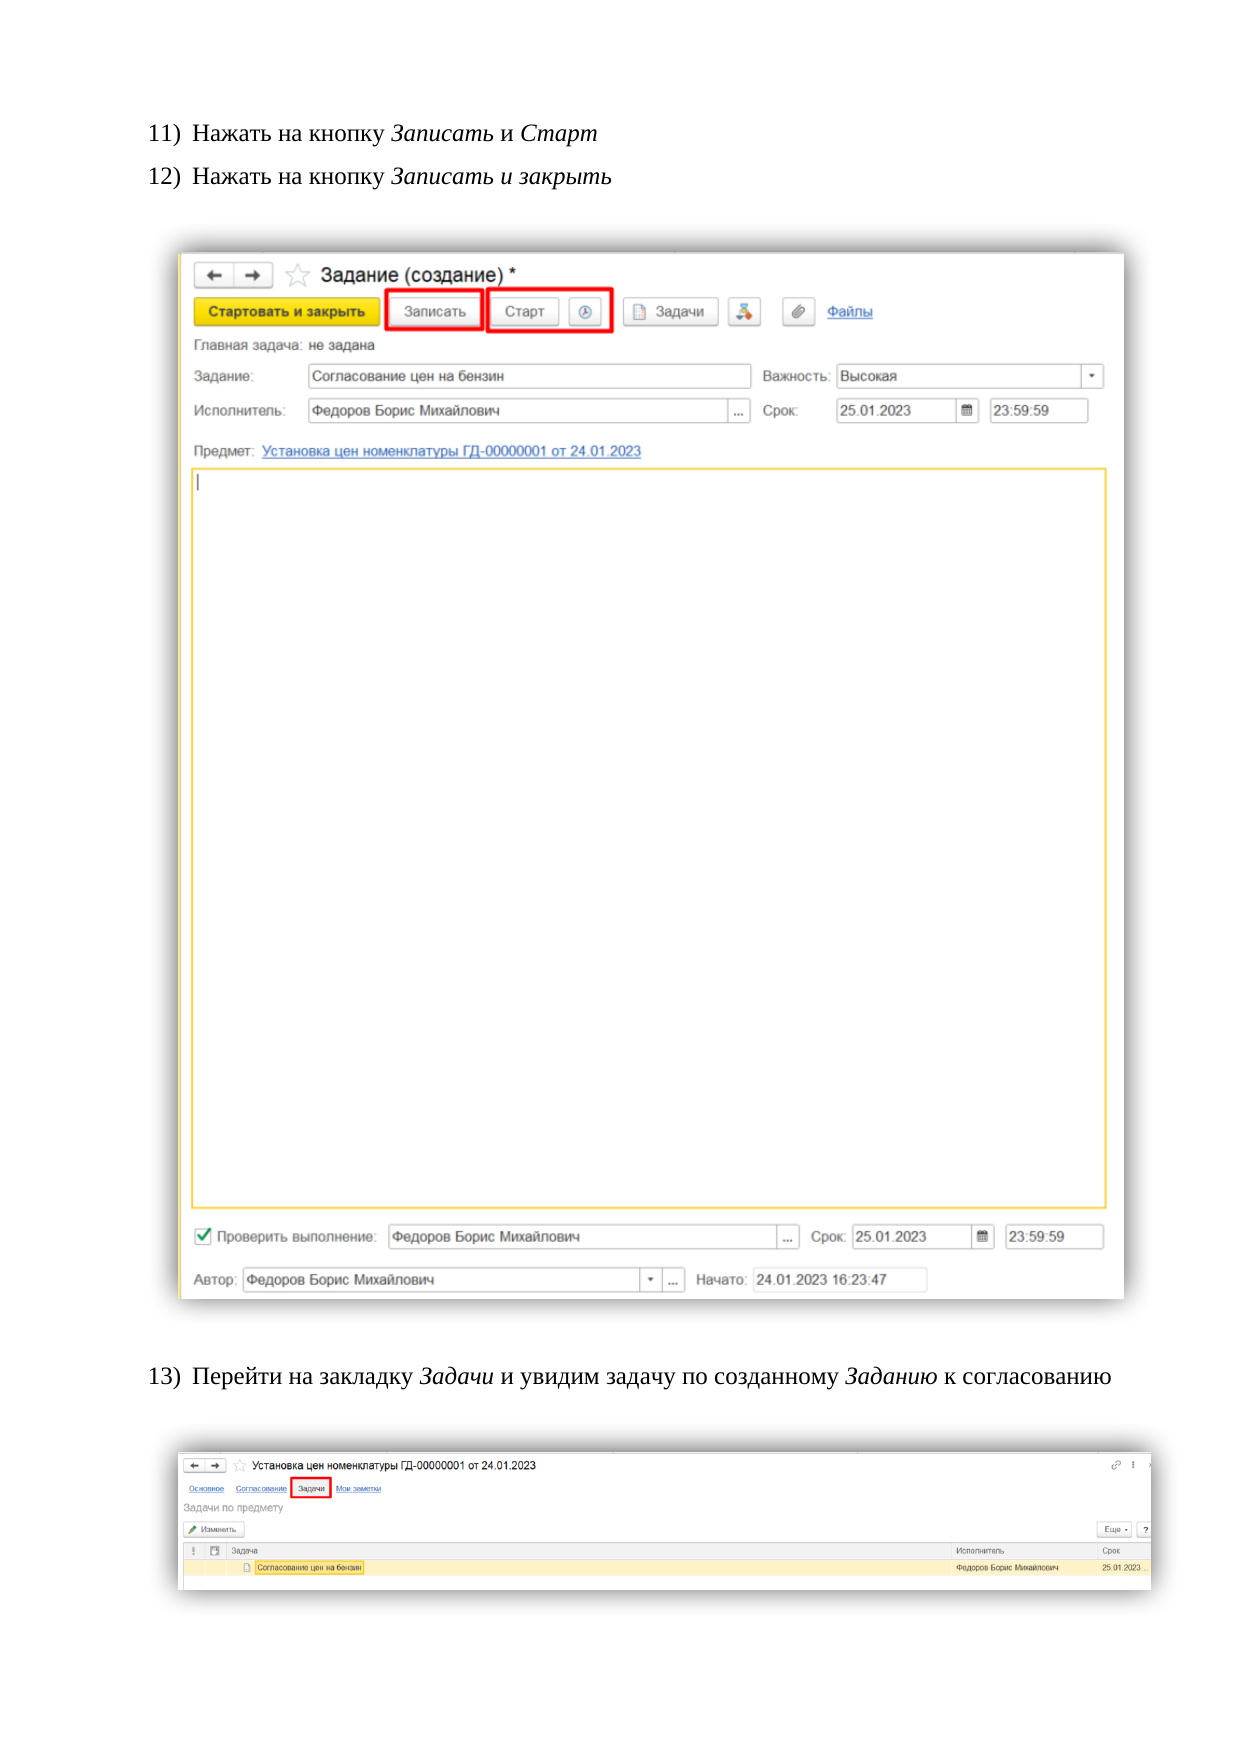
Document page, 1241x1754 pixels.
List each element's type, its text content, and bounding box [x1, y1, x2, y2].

picture [178, 1452, 1151, 1590]
list Перейти на закладку Задачи и увидим задачу по созданному Заданию к согласованию [118, 1361, 1152, 1390]
list Нажать на кнопку Записать и Старт [118, 118, 1152, 147]
picture [178, 252, 1124, 1299]
list Нажать на кнопку Записать и закрыть [118, 161, 1152, 190]
